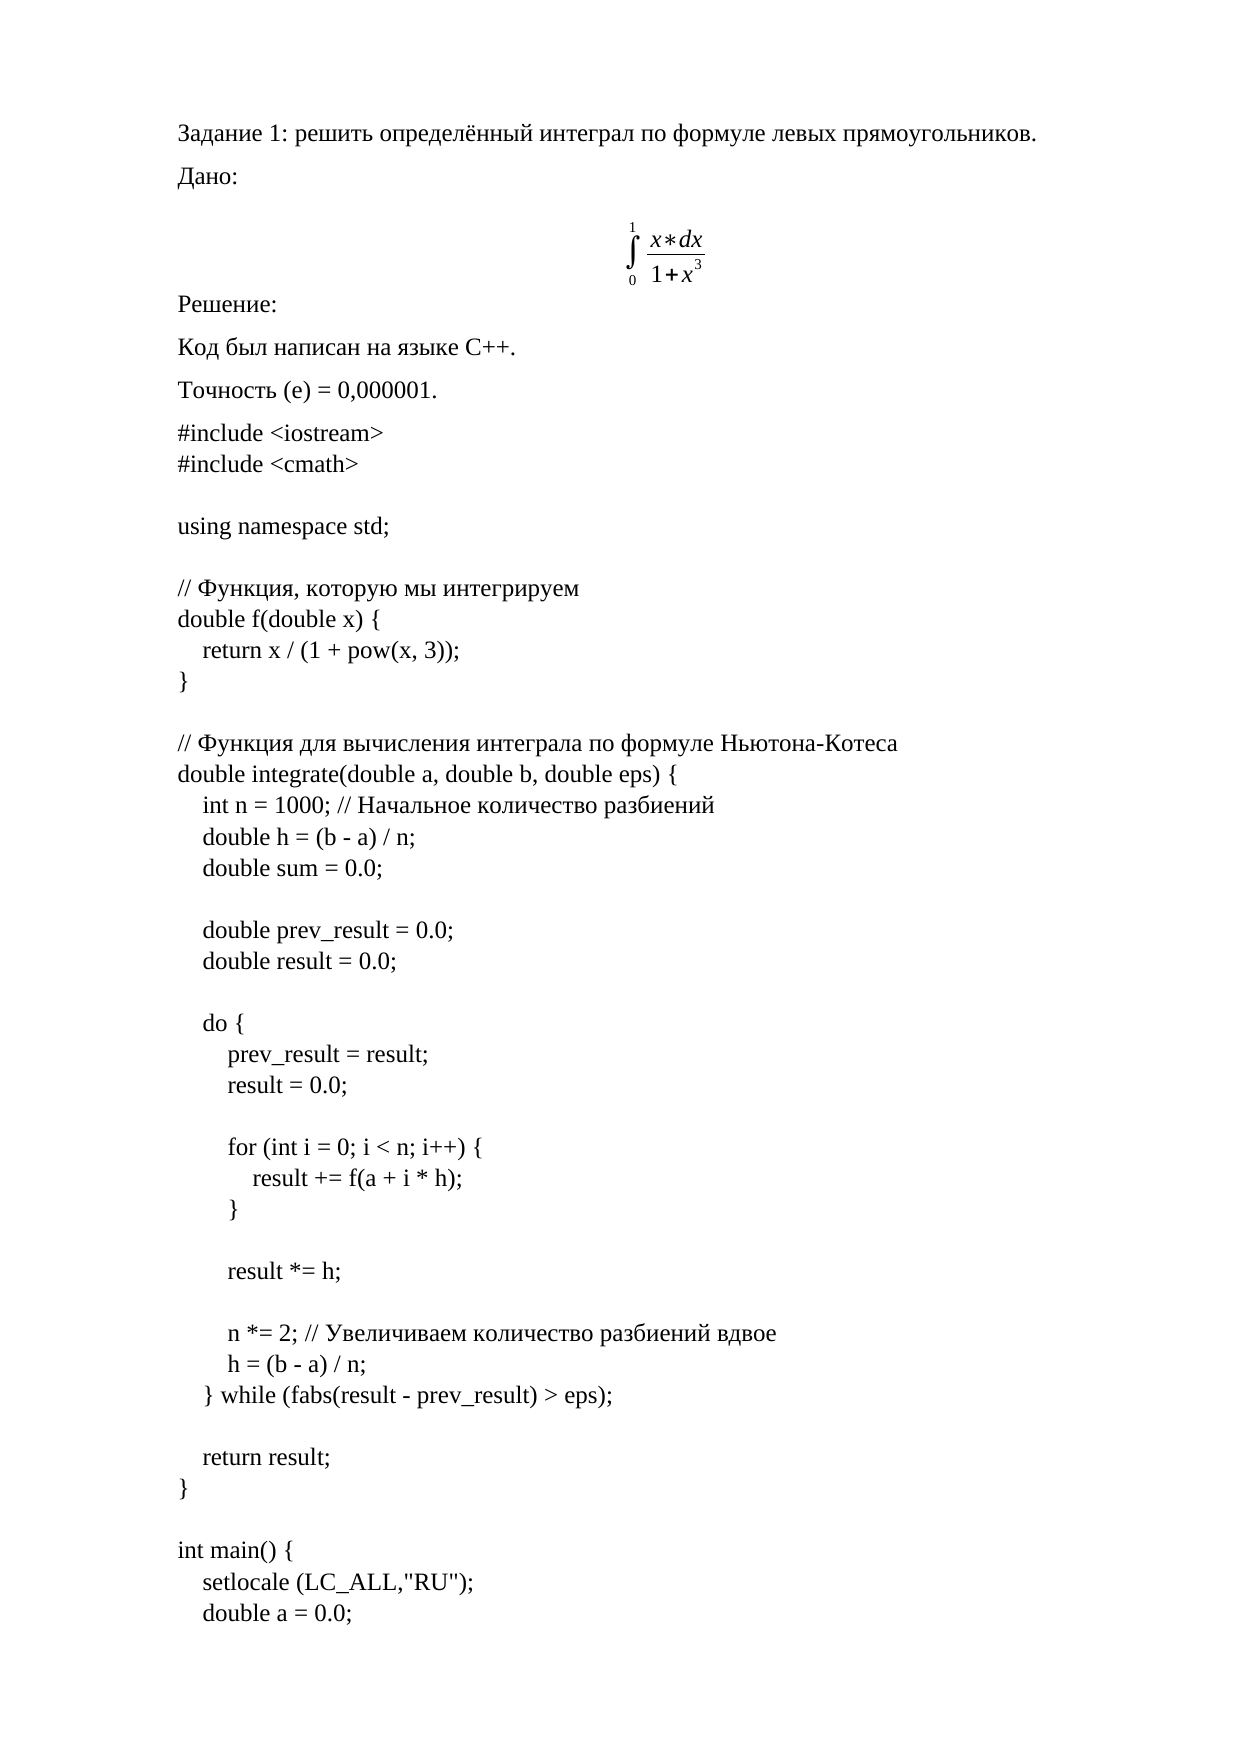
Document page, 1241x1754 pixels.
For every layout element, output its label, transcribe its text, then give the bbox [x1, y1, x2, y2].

text result += f(a + i * h); [177, 1163, 1152, 1192]
text do { [177, 1008, 1152, 1037]
text } [177, 666, 1152, 695]
text return result; [177, 1442, 1152, 1471]
text double result = 0.0; [177, 946, 1152, 974]
text } [177, 1194, 1152, 1223]
text using namespace std; [177, 511, 1152, 540]
text #include <iostream> [177, 418, 1152, 447]
text Задание 1: решить определённый интеграл по формуле левых прямоугольников. [177, 118, 1152, 147]
text result = 0.0; [177, 1070, 1152, 1099]
text double h = (b - a) / n; [177, 822, 1152, 850]
text setlocale (LC_ALL,"RU"); [177, 1567, 1152, 1595]
text // Функция для вычисления интеграла по формуле Ньютона-Котеса [177, 728, 1152, 757]
text h = (b - a) / n; [177, 1349, 1152, 1378]
text for (int i = 0; i < n; i++) { [177, 1132, 1152, 1161]
text Дано: [177, 161, 1152, 218]
text } while (fabs(result - prev_result) > eps); [177, 1380, 1152, 1409]
text return x / (1 + pow(x, 3)); [177, 635, 1152, 664]
text double sum = 0.0; [177, 853, 1152, 881]
text prev_result = result; [177, 1039, 1152, 1068]
text double f(double x) { [177, 604, 1152, 633]
text int n = 1000; // Начальное количество разбиений [177, 791, 1152, 819]
text n *= 2; // Увеличиваем количество разбиений вдвое [177, 1318, 1152, 1347]
text double a = 0.0; [177, 1598, 1152, 1626]
text result *= h; [177, 1256, 1152, 1285]
text Решение: [177, 289, 1152, 317]
text // Функция, которую мы интегрируем [177, 573, 1152, 602]
text Код был написан на языке С++. [177, 332, 1152, 361]
text double integrate(double a, double b, double eps) { [177, 759, 1152, 788]
text } [177, 1473, 1152, 1502]
text #include <cmath> [177, 449, 1152, 478]
text Точность (е) = 0,000001. [177, 375, 1152, 404]
text int main() { [177, 1536, 1152, 1564]
text double prev_result = 0.0; [177, 915, 1152, 943]
